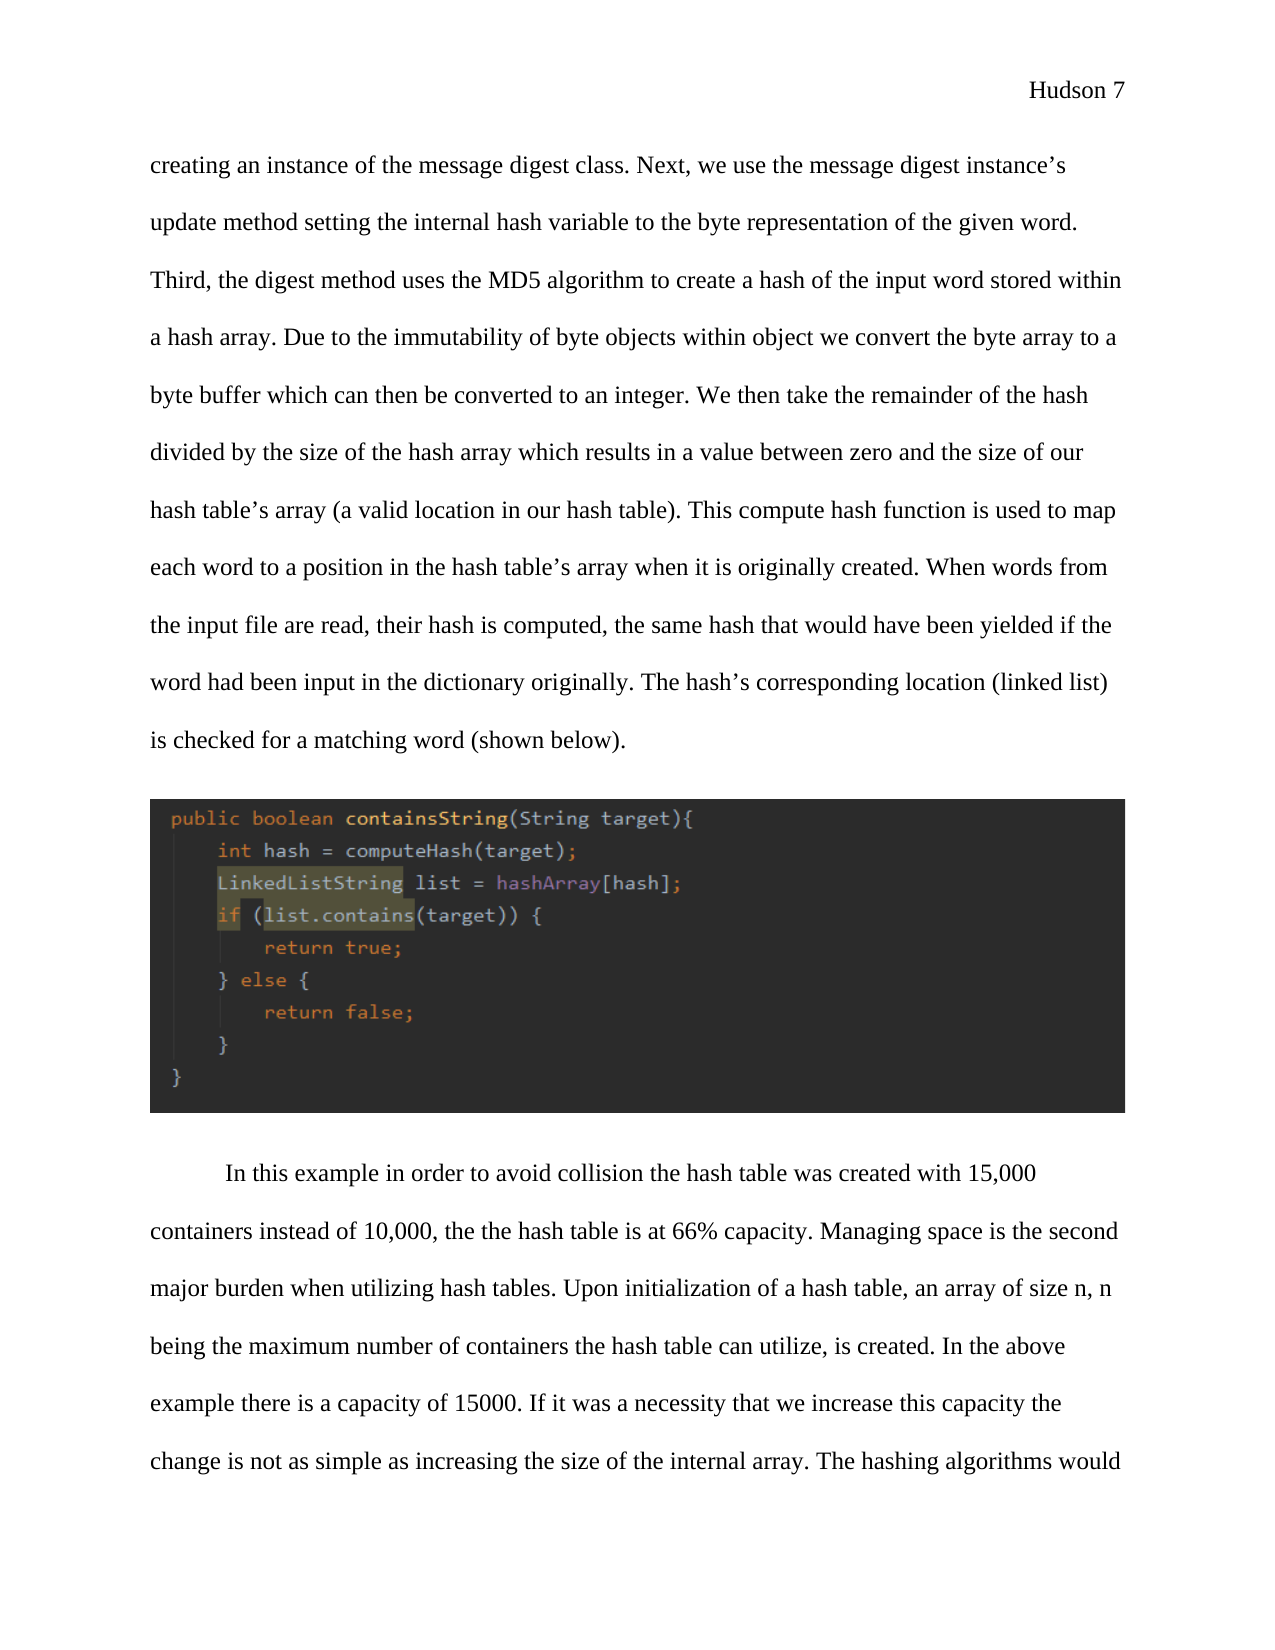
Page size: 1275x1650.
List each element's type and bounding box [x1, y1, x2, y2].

text [150, 150, 1125, 754]
picture [150, 799, 1125, 1113]
text [150, 1158, 1125, 1475]
